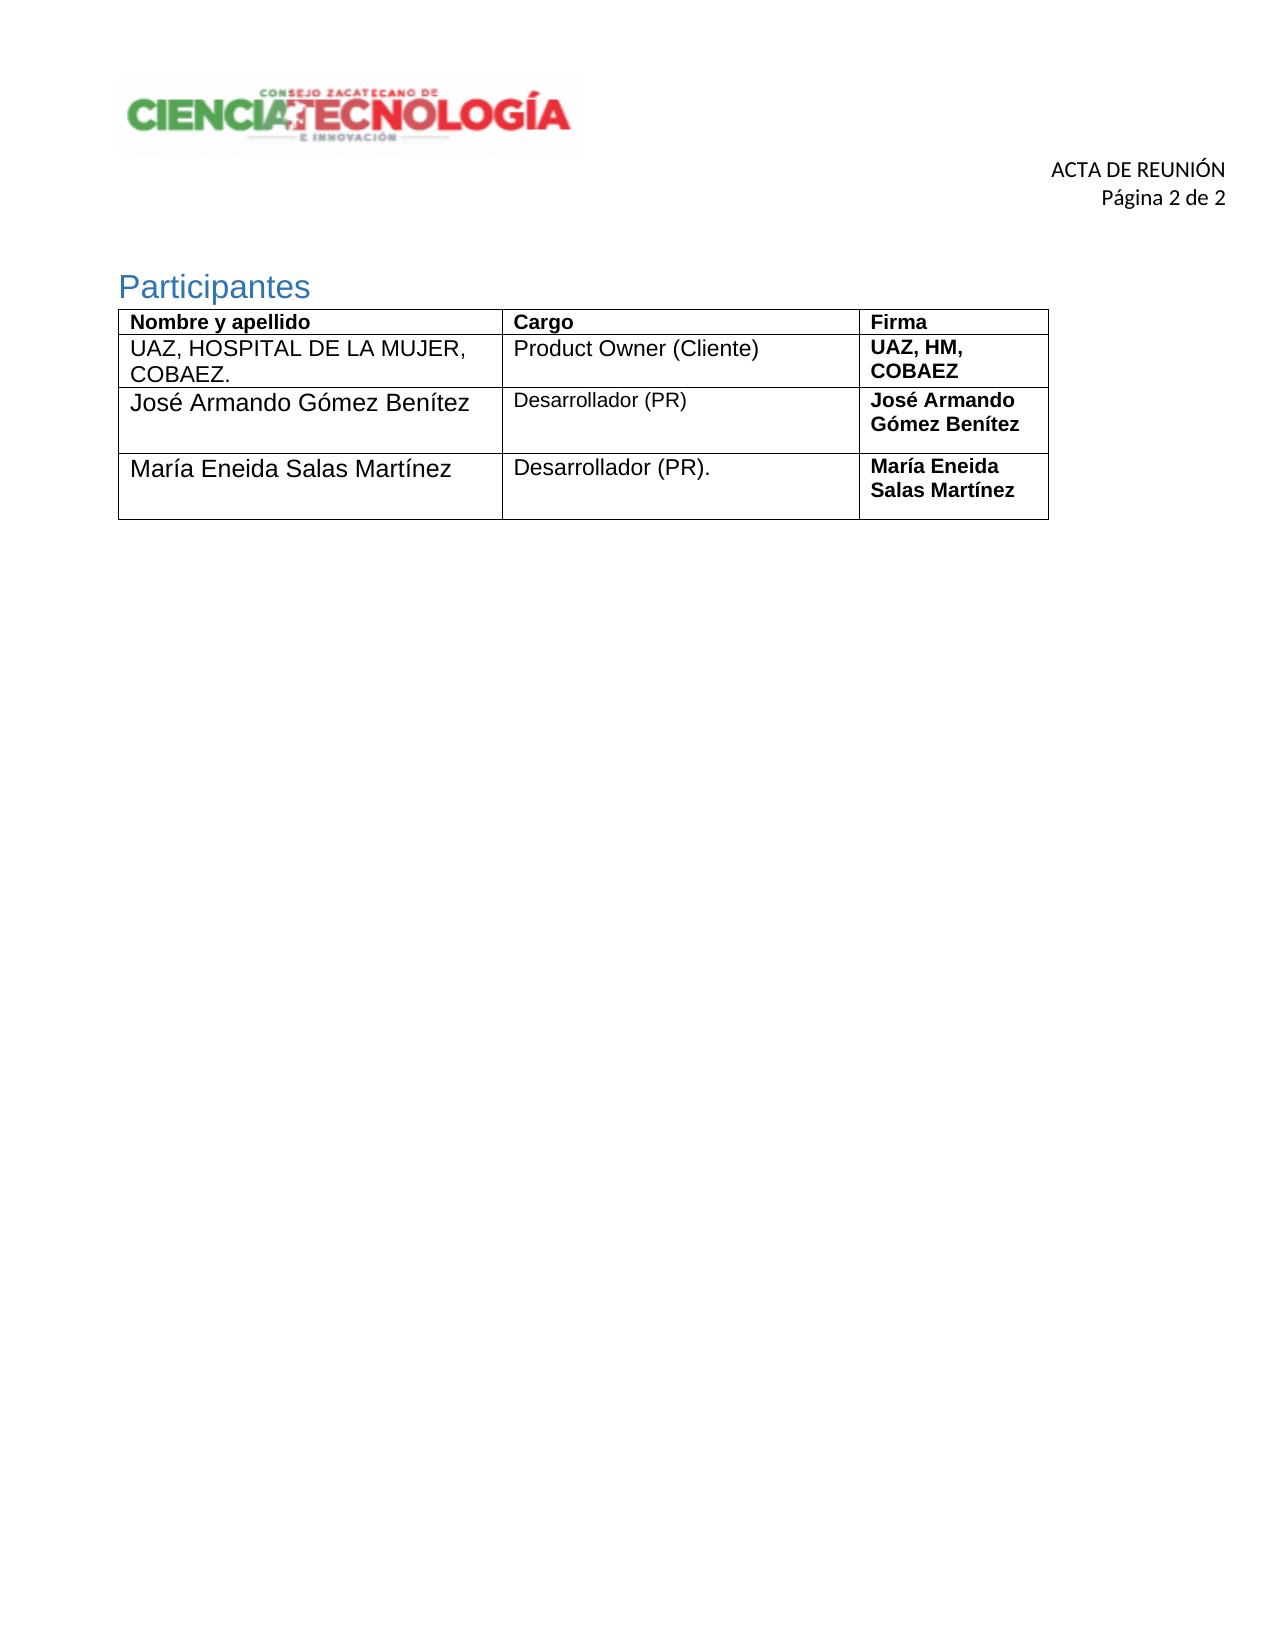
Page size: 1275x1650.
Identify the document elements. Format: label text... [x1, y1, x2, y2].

table_cell María Eneida Salas Martínez [119, 454, 502, 518]
table_cell María Eneida Salas Martínez [860, 454, 1048, 518]
table_cell Product Owner (Cliente) [503, 335, 859, 387]
table_header Nombre y apellido [119, 310, 502, 333]
table_cell José Armando Gómez Benítez [119, 388, 502, 453]
table_cell Desarrollador (PR). [503, 454, 859, 518]
table_cell Desarrollador (PR) [503, 388, 859, 453]
subtitle Participantes [118, 267, 1226, 306]
table_header Firma [860, 310, 1048, 333]
table_header Cargo [503, 310, 859, 333]
table_cell José Armando Gómez Benítez [860, 388, 1048, 453]
table_cell UAZ, HM, COBAEZ [860, 335, 1048, 387]
table_cell UAZ, HOSPITAL DE LA MUJER, COBAEZ. [119, 335, 502, 387]
picture [118, 73, 583, 155]
